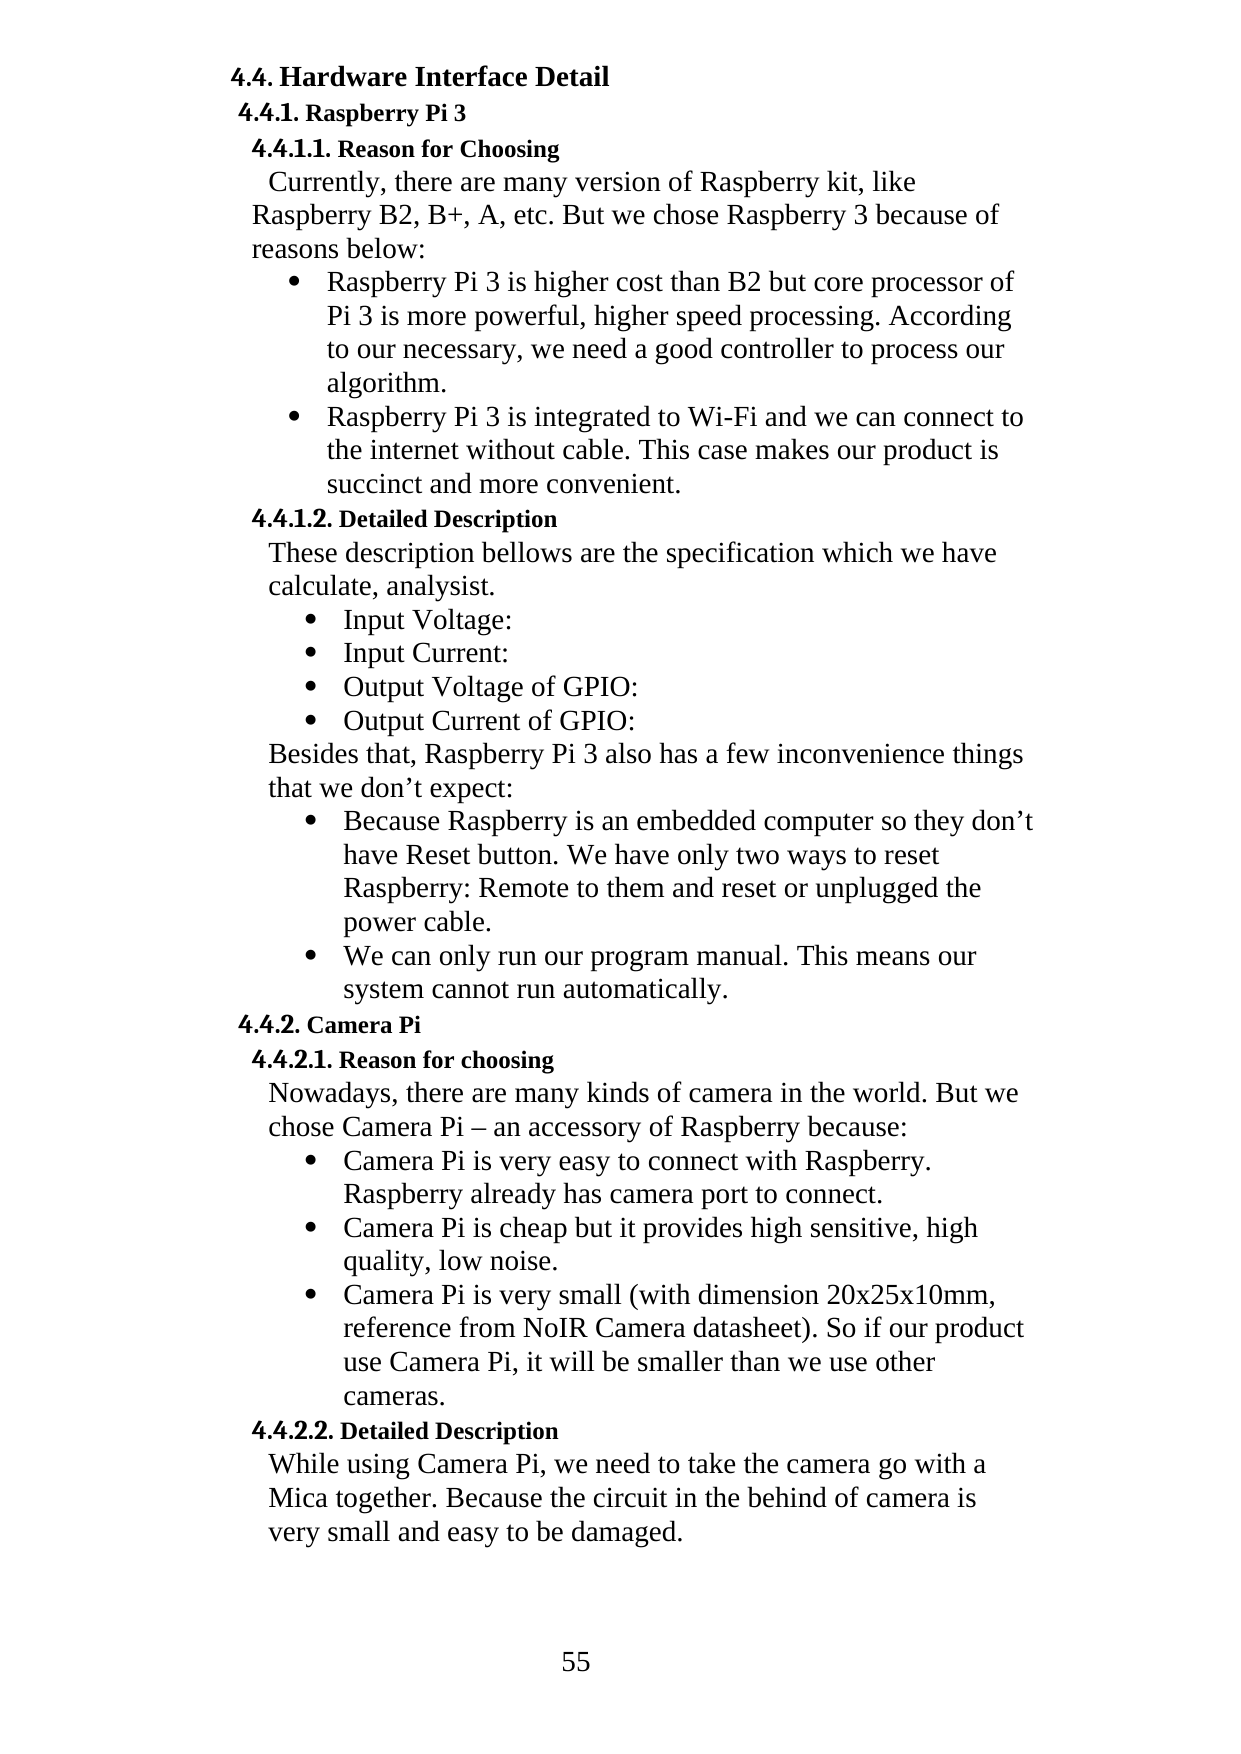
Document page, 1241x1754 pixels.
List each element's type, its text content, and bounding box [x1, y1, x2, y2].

list Camera Pi is very small (with dimension 20x25x10mm, reference from NoIR Camera datasheet). So if our product use Camera Pi, it will be smaller than we use other cameras. [306, 1277, 1033, 1411]
subtitle Hardware Interface Detail [231, 59, 1033, 93]
subtitle Reason for Choosing [148, 133, 1033, 164]
list Input Voltage: [306, 602, 1033, 635]
list Input Current: [306, 635, 1033, 669]
list Camera Pi is very easy to connect with Raspberry. Raspberry already has camera port to connect. [306, 1143, 1033, 1210]
list Because Raspberry is an embedded computer so they don’t have Reset button. We have only two ways to reset Raspberry: Remote to them and reset or unplugged the power cable. [306, 803, 1033, 938]
text While using Camera Pi, we need to take the camera go with a Mica together. Because the circuit in the behind of camera is very small and easy to be damaged. [268, 1447, 1033, 1547]
list Output Voltage of GPIO: [306, 669, 1033, 703]
subtitle Camera Pi [163, 1009, 1033, 1040]
subtitle Raspberry Pi 3 [163, 97, 1033, 128]
list Raspberry Pi 3 is higher cost than B2 but core processor of Pi 3 is more powerful, higher speed processing. According to our necessary, we need a good controller to process our algorithm. [289, 264, 1033, 399]
list Raspberry Pi 3 is integrated to Wi-Fi and we can connect to the internet without cable. This case makes our product is succinct and more convenient. [289, 399, 1033, 499]
list We can only run our program manual. This means our system cannot run automatically. [306, 938, 1033, 1005]
subtitle Detailed Description [148, 503, 1033, 535]
subtitle Reason for choosing [148, 1044, 1033, 1076]
text Besides that, Raspberry Pi 3 also has a few inconvenience things that we don’t expect: [268, 736, 1033, 803]
list Camera Pi is cheap but it provides high sensitive, high quality, low noise. [306, 1210, 1033, 1277]
text Nowadays, there are many kinds of camera in the world. But we chose Camera Pi – an accessory of Raspberry because: [268, 1076, 1033, 1143]
list Output Current of GPIO: [306, 703, 1033, 736]
text These description bellows are the specification which we have calculate, analysist. [268, 535, 1033, 602]
subtitle Detailed Description [148, 1415, 1033, 1447]
text Currently, there are many version of Raspberry kit, like Raspberry B2, B+, A, etc. But we chose Raspberry 3 because of reasons below: [252, 164, 1033, 264]
